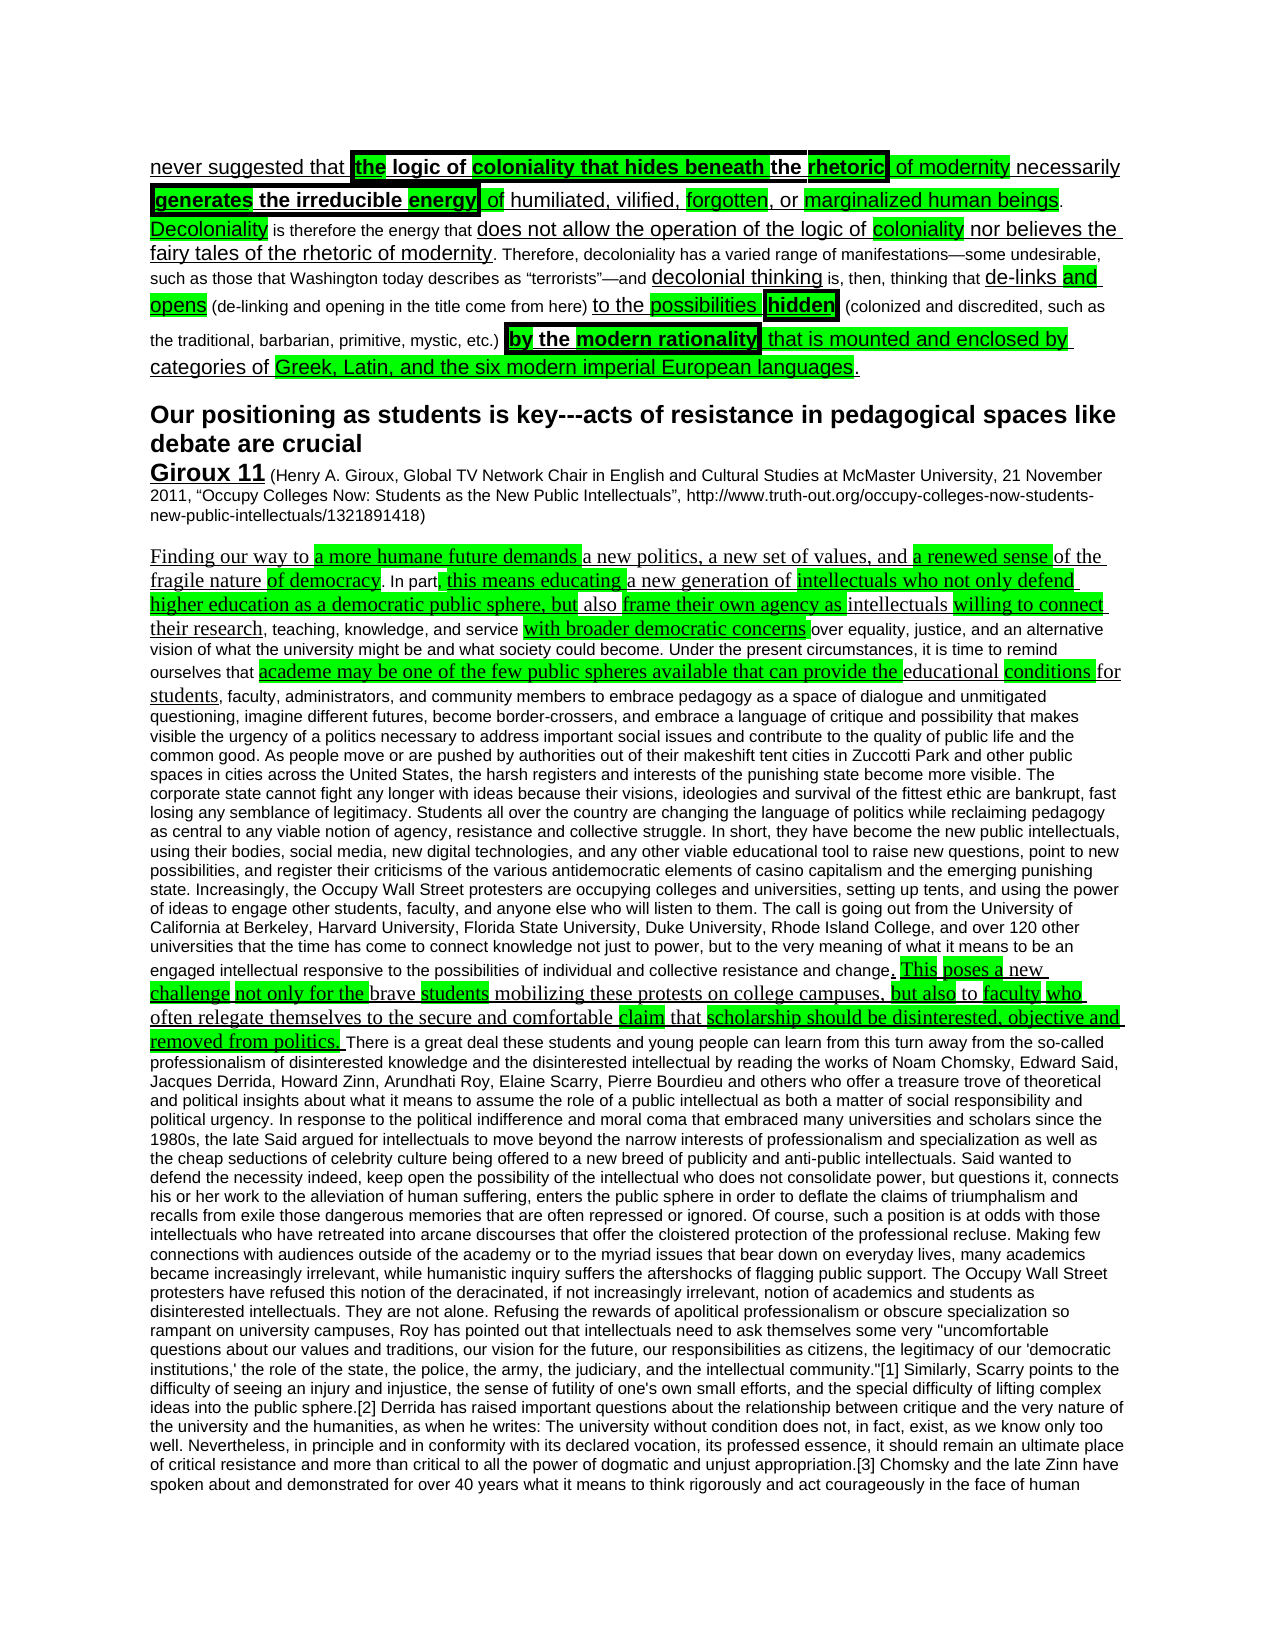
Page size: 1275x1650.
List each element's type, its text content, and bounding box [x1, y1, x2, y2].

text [150, 1027, 1125, 1493]
subtitle Our positioning as students is key---acts of resistance in pedagogical spaces like debate are crucial [150, 400, 1125, 457]
text Giroux 11 (Henry A. Giroux, Global TV Network Chair in English and Cultural Studies at McMaster University, 21 November 2011, “Occupy Colleges Now: Students as the New Public Intellectuals”, http://www.truth-out.org/occupy-colleges-now-students-new-public-intellectuals/1321891418) [150, 457, 1125, 524]
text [150, 150, 1125, 379]
